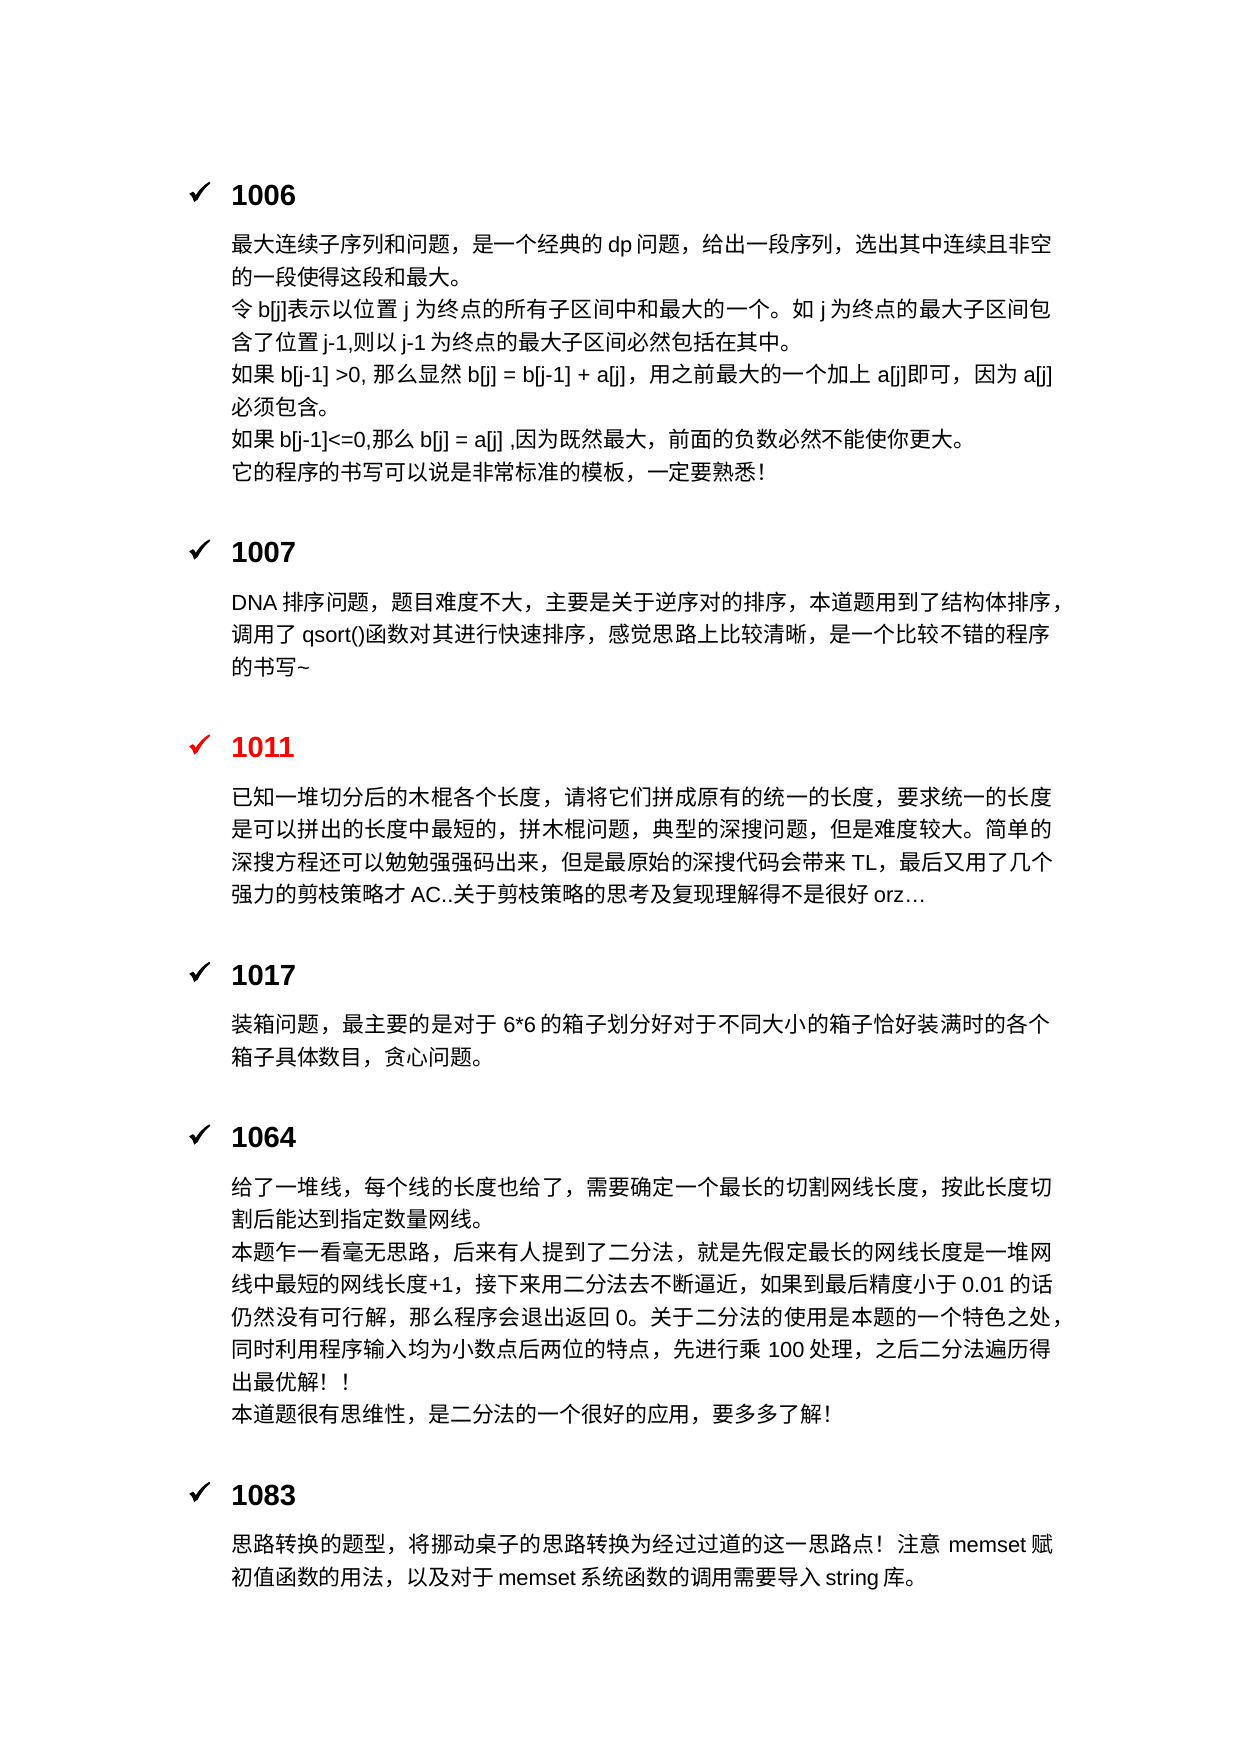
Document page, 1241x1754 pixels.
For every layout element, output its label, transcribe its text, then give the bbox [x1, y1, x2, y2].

list 装箱问题，最主要的是对于6*6的箱子划分好对于不同大小的箱子恰好装满时的各个箱子具体数目，贪心问题。 [231, 1007, 1053, 1072]
list 已知一堆切分后的木棍各个长度，请将它们拼成原有的统一的长度，要求统一的长度是可以拼出的长度中最短的，拼木棍问题，典型的深搜问题，但是难度较大。简单的深搜方程还可以勉勉强强码出来，但是最原始的深搜代码会带来TL，最后又用了几个强力的剪枝策略才AC..关于剪枝策略的思考及复现理解得不是很好 orz… [231, 779, 1053, 909]
list 本题乍一看毫无思路，后来有人提到了二分法，就是先假定最长的网线长度是一堆网线中最短的网线长度+1，接下来用二分法去不断逼近，如果到最后精度小于0.01的话仍然没有可行解，那么程序会退出返回0。关于二分法的使用是本题的一个特色之处，同时利用程序输入均为小数点后两位的特点，先进行乘100处理，之后二分法遍历得出最优解！！ [231, 1234, 1053, 1397]
list 如果b[j-1] >0, 那么显然b[j] = b[j-1] + a[j]，用之前最大的一个加上a[j]即可，因为a[j]必须包含。 [231, 357, 1053, 422]
list 它的程序的书写可以说是非常标准的模板，一定要熟悉！ [231, 454, 1053, 487]
list 1011 [187, 714, 1053, 779]
list 思路转换的题型，将挪动桌子的思路转换为经过过道的这一思路点！注意memset赋初值函数的用法，以及对于memset系统函数的调用需要导入string库。 [231, 1527, 1053, 1592]
list 1007 [187, 519, 1053, 584]
list 1017 [187, 942, 1053, 1007]
list DNA排序问题，题目难度不大，主要是关于逆序对的排序，本道题用到了结构体排序，调用了qsort()函数对其进行快速排序，感觉思路上比较清晰，是一个比较不错的程序的书写~ [231, 584, 1053, 682]
list 如果b[j-1]<=0,那么b[j] = a[j] ,因为既然最大，前面的负数必然不能使你更大。 [231, 422, 1053, 454]
list 最大连续子序列和问题，是一个经典的dp问题，给出一段序列，选出其中连续且非空的一段使得这段和最大。 [231, 227, 1053, 292]
list 给了一堆线，每个线的长度也给了，需要确定一个最长的切割网线长度，按此长度切割后能达到指定数量网线。 [231, 1169, 1053, 1234]
list 本道题很有思维性，是二分法的一个很好的应用，要多多了解！ [231, 1397, 1053, 1429]
text 令b[j]表示以位置 j 为终点的所有子区间中和最大的一个。如j为终点的最大子区间包含了位置j-1,则以j-1为终点的最大子区间必然包括在其中。 [231, 292, 1053, 357]
list 1083 [187, 1462, 1053, 1527]
list 1064 [187, 1104, 1053, 1169]
list 1006 [187, 162, 1053, 227]
